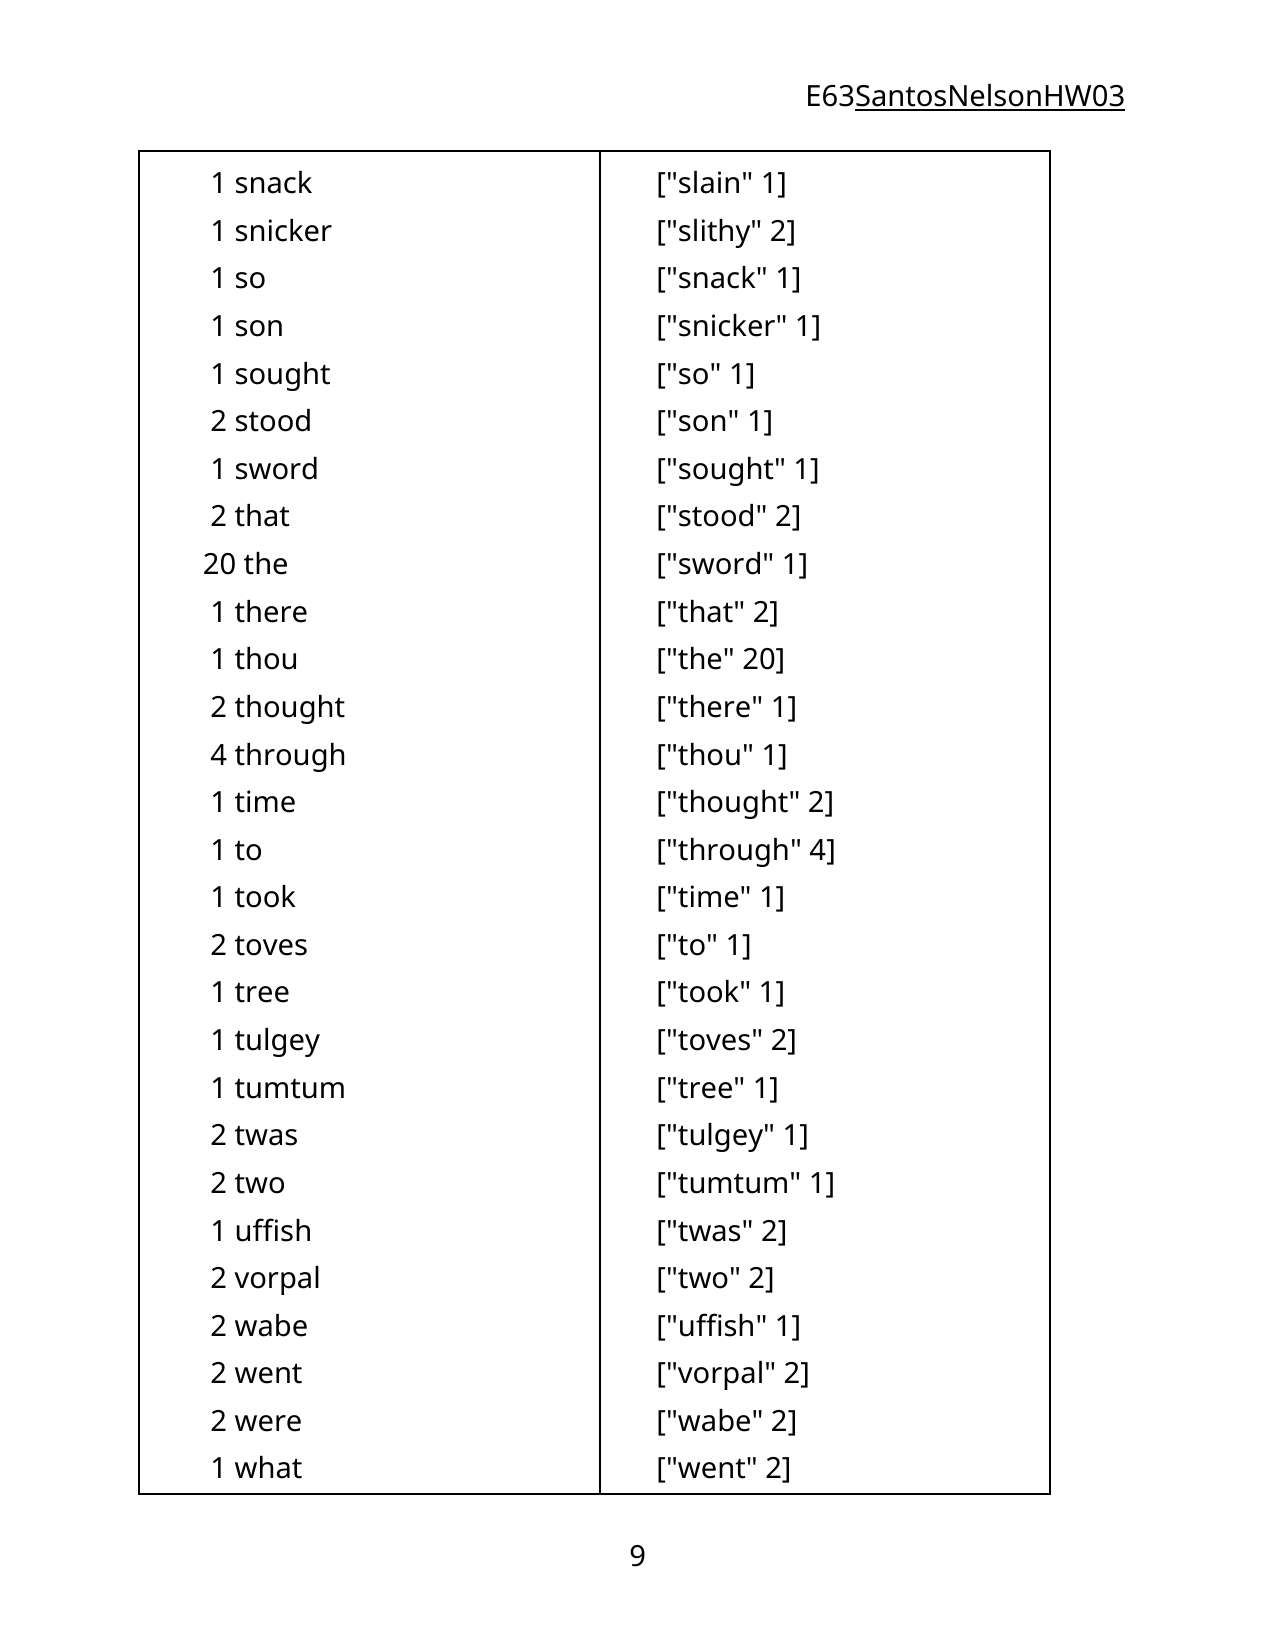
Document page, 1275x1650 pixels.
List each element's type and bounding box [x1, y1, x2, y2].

table_header [140, 152, 599, 1493]
table_header [601, 152, 1049, 1493]
